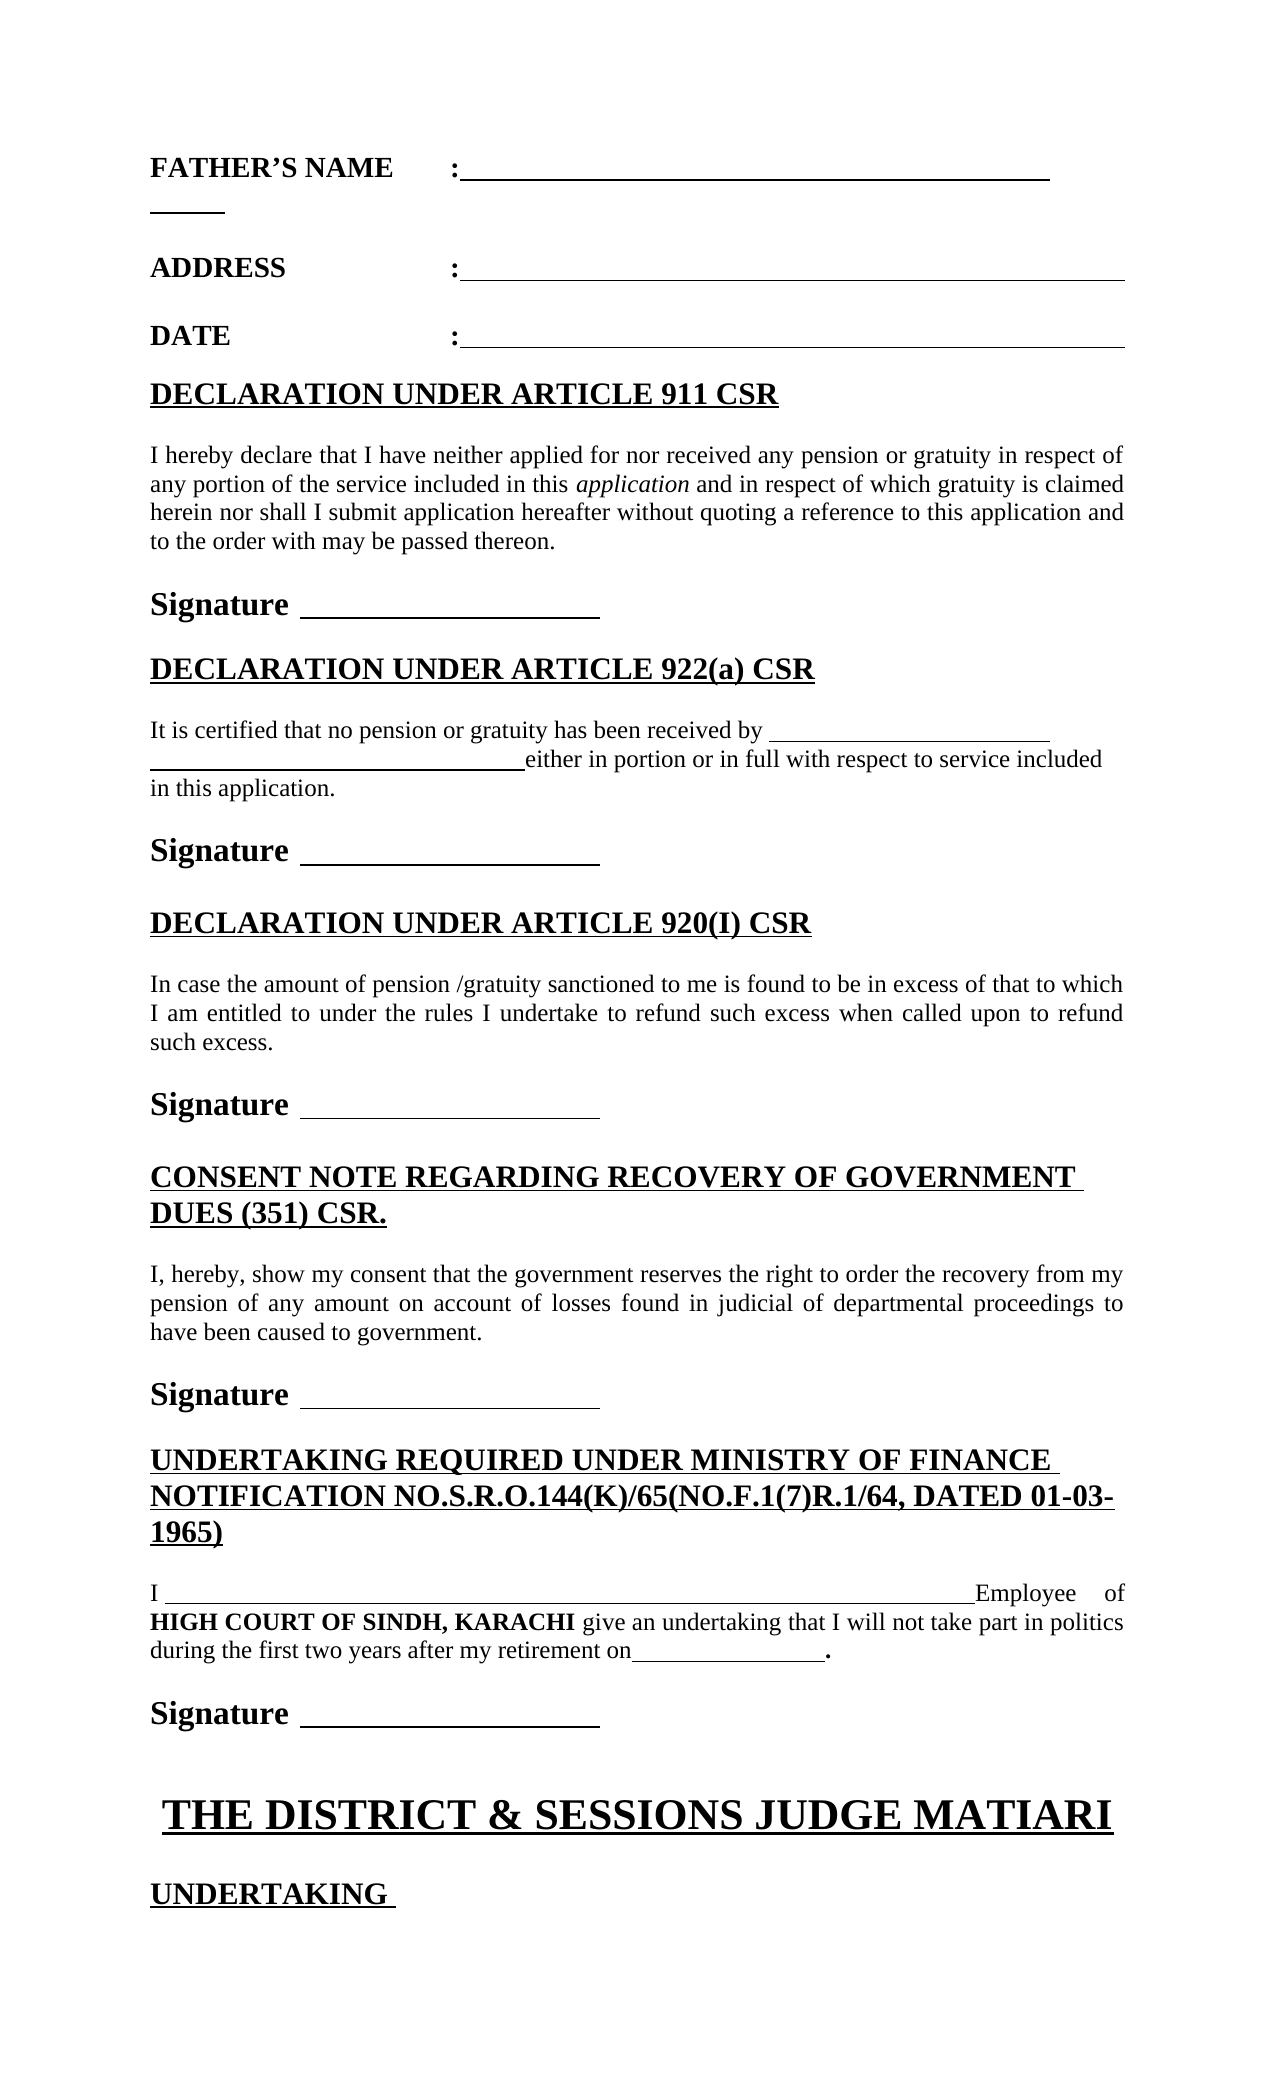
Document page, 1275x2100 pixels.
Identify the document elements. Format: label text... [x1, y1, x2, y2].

text Signature [150, 1693, 1125, 1731]
text DECLARATION UNDER ARTICLE 920(I) CSR [150, 905, 1125, 941]
text Signature [150, 1374, 1125, 1413]
text Signature [150, 831, 1125, 869]
text DECLARATION UNDER ARTICLE 922(a) CSR [150, 651, 1125, 687]
text ADDRESS : [150, 251, 1125, 284]
text UNDERTAKING REQUIRED UNDER MINISTRY OF FINANCE NOTIFICATION NO.S.R.O.144(K)/65(NO.F.1(7)R.1/64, DATED 01-03-1965) [150, 1441, 1125, 1549]
text I Employee of HIGH COURT OF SINDH, KARACHI give an undertaking that I will not take part in politics during the first two years after my retirement on . [150, 1578, 1125, 1664]
text I hereby declare that I have neither applied for nor received any pension or gratuity in respect of any portion of the service included in this application and in respect of which gratuity is claimed herein nor shall I submit application hereafter without quoting a reference to this application and to the order with may be passed thereon. [150, 440, 1125, 555]
text In case the amount of pension /gratuity sanctioned to me is found to be in excess of that to which I am entitled to under the rules I undertake to refund such excess when called upon to refund such excess. [150, 969, 1125, 1056]
text THE DISTRICT & SESSIONS JUDGE MATIARI [150, 1789, 1125, 1839]
text CONSENT NOTE REGARDING RECOVERY OF GOVERNMENT DUES (351) CSR. [150, 1159, 1125, 1231]
text DATE : [150, 318, 1125, 351]
text I, hereby, show my consent that the government reserves the right to order the recovery from my pension of any amount on account of losses found in judicial of departmental proceedings to have been caused to government. [150, 1259, 1125, 1346]
text FATHER’S NAME : [150, 150, 1125, 217]
text UNDERTAKING [150, 1875, 1125, 1911]
text Signature [150, 584, 1125, 622]
text It is certified that no pension or gratuity has been received by either in portion or in full with respect to service included in this application. [150, 716, 1125, 802]
text Signature [150, 1084, 1125, 1123]
text DECLARATION UNDER ARTICLE 911 CSR [150, 375, 1125, 411]
